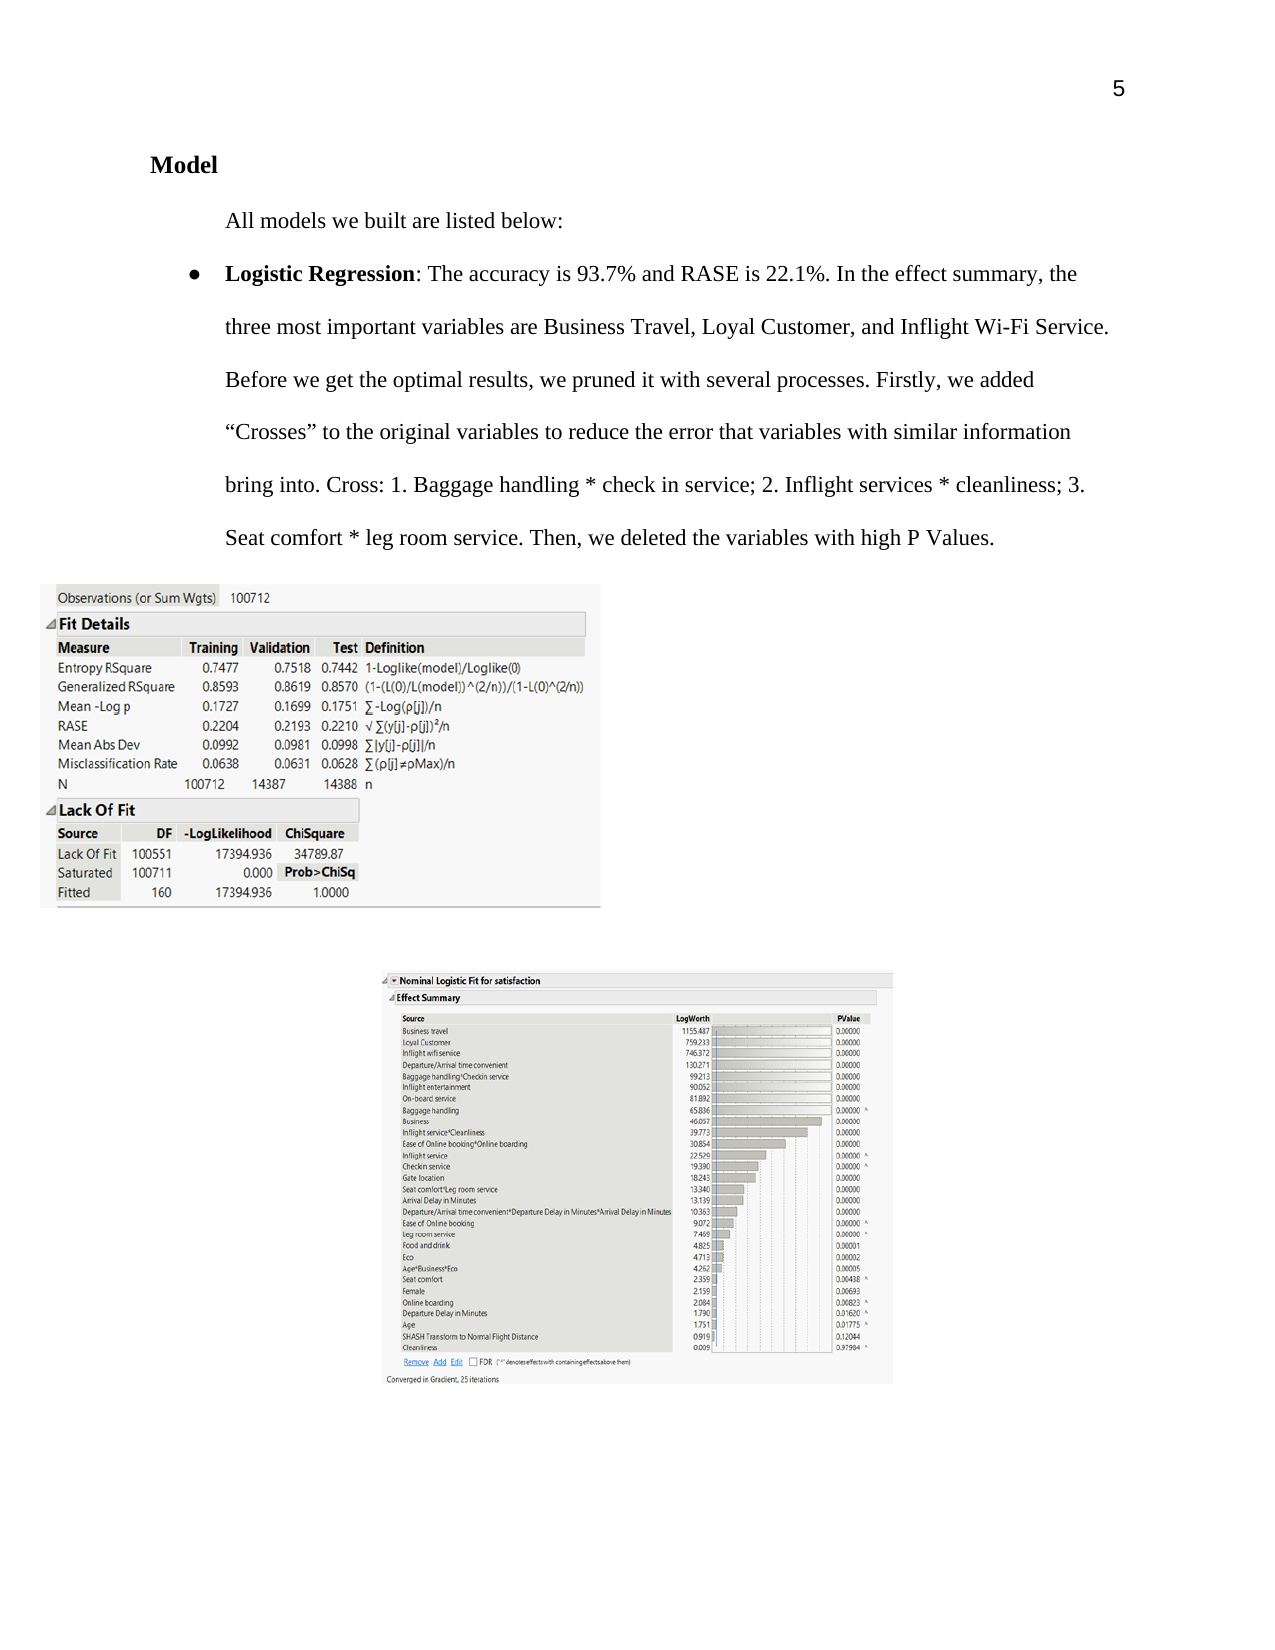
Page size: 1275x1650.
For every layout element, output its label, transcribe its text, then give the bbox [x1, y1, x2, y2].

subtitle Model [150, 150, 1125, 179]
text All models we built are listed below: [150, 207, 1125, 234]
picture [381, 970, 894, 1384]
text Before we get the optimal results, we pruned it with several processes. Firstly, we added “Crosses” to the original variables to reduce the error that variables with similar information bring into. Cross: 1. Baggage handling * check in service; 2. Inflight services * cleanliness; 3. Seat comfort * leg room service. Then, we deleted the variables with high P Values. [225, 366, 1125, 550]
list Logistic Regression: The accuracy is 93.7% and RASE is 22.1%. In the effect summary, the three most important variables are Business Travel, Loyal Customer, and Inflight Wi-Fi Service. [187, 260, 1125, 339]
picture [40, 584, 601, 908]
